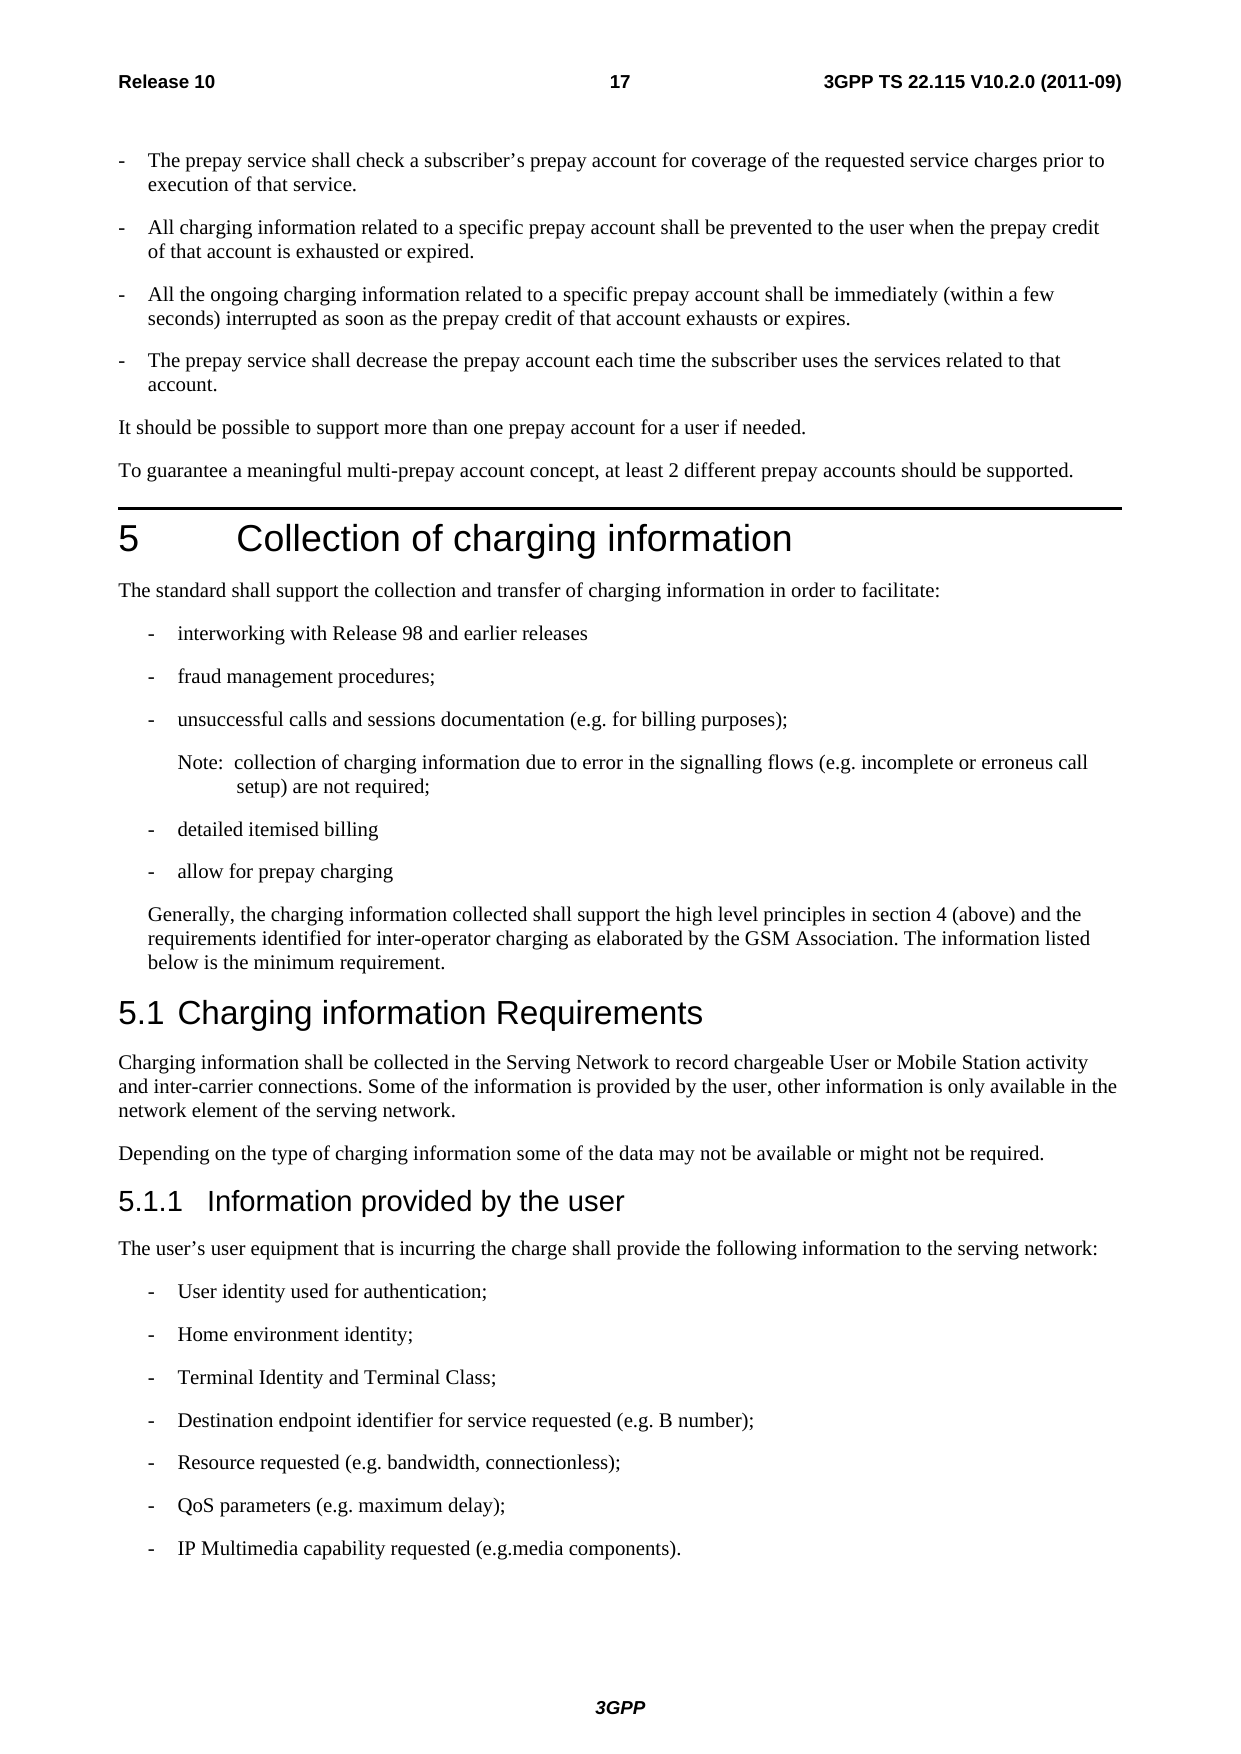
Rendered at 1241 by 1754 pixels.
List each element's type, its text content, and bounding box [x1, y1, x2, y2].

text - Home environment identity; [148, 1322, 1122, 1346]
text - All the ongoing charging information related to a specific prepay account shall be immediately (within a few seconds) interrupted as soon as the prepay credit of that account exhausts or expires. [118, 281, 1122, 329]
text - The prepay service shall decrease the prepay account each time the subscriber uses the services related to that account. [118, 348, 1122, 396]
text - The prepay service shall check a subscriber’s prepay account for coverage of the requested service charges prior to execution of that service. [118, 148, 1122, 196]
text - detailed itemised billing [148, 816, 1122, 841]
text - QoS parameters (e.g. maximum delay); [148, 1493, 1122, 1517]
text - unsuccessful calls and sessions documentation (e.g. for billing purposes); [148, 707, 1122, 731]
subtitle 5.1.1 Information provided by the user [118, 1184, 1122, 1217]
text - fraud management procedures; [148, 664, 1122, 688]
text - interworking with Release 98 and earlier releases [148, 621, 1122, 645]
text - allow for prepay charging [148, 859, 1122, 883]
text Charging information shall be collected in the Serving Network to record chargeable User or Mobile Station activity and inter-carrier connections. Some of the information is provided by the user, other information is only available in the network element of the serving network. [118, 1050, 1122, 1122]
text Depending on the type of charging information some of the data may not be available or might not be required. [118, 1141, 1122, 1165]
text To guarantee a meaningful multi-prepay account concept, at least 2 different prepay accounts should be supported. [118, 458, 1122, 482]
text Generally, the charging information collected shall support the high level principles in section 4 (above) and the requirements identified for inter-operator charging as elaborated by the GSM Association. The information listed below is the minimum requirement. [148, 902, 1122, 974]
text - User identity used for authentication; [148, 1279, 1122, 1303]
text - Destination endpoint identifier for service requested (e.g. B number); [148, 1407, 1122, 1432]
subtitle 5.1 Charging information Requirements [118, 993, 1122, 1031]
text - All charging information related to a specific prepay account shall be prevented to the user when the prepay credit of that account is exhausted or expired. [118, 214, 1122, 263]
text - Terminal Identity and Terminal Class; [148, 1365, 1122, 1389]
text It should be possible to support more than one prepay account for a user if needed. [118, 415, 1122, 439]
text The user’s user equipment that is incurring the charge shall provide the following information to the serving network: [118, 1236, 1122, 1260]
text The standard shall support the collection and transfer of charging information in order to facilitate: [118, 578, 1122, 602]
subtitle 5 Collection of charging information [118, 510, 1122, 559]
text Note: collection of charging information due to error in the signalling flows (e.g. incomplete or erroneus call setup) are not required; [177, 749, 1122, 798]
text - Resource requested (e.g. bandwidth, connectionless); [148, 1450, 1122, 1474]
text - IP Multimedia capability requested (e.g.media components). [148, 1536, 1122, 1560]
